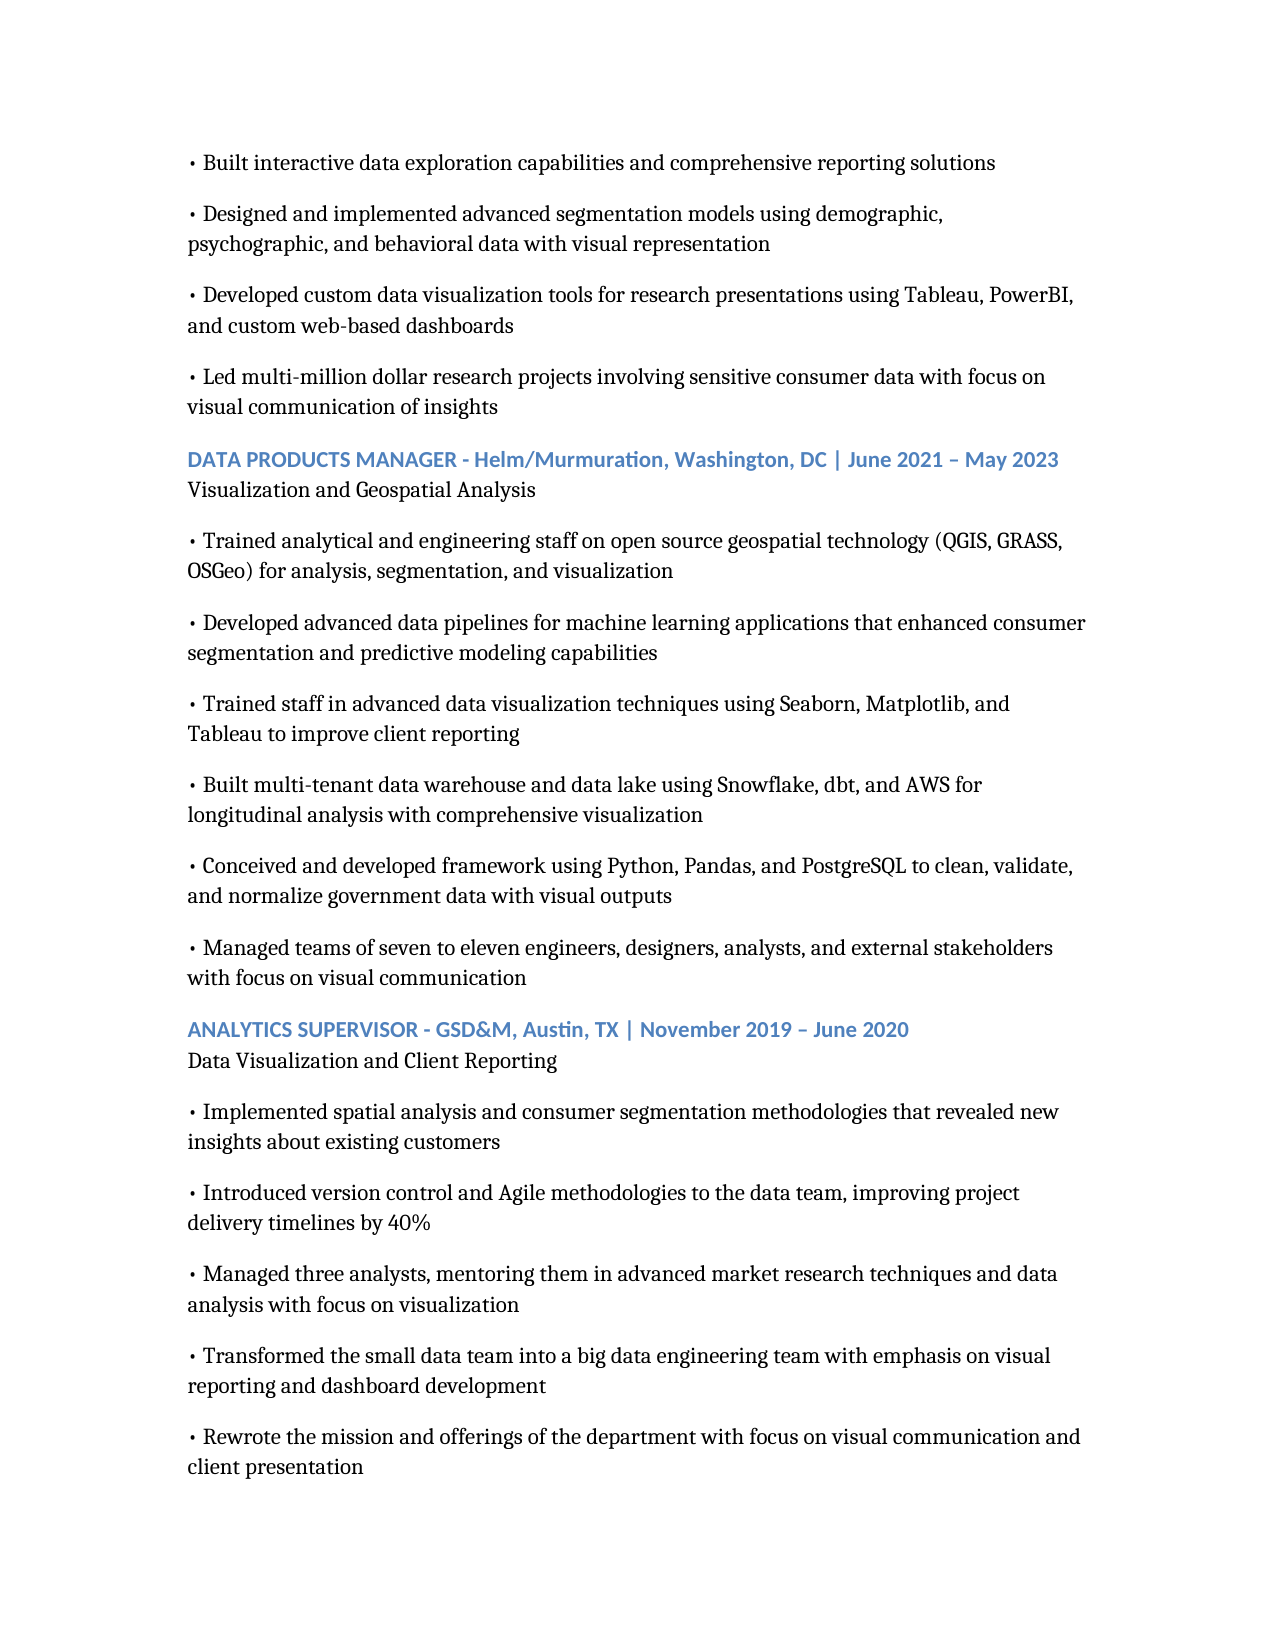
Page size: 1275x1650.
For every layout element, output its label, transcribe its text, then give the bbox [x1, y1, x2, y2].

text • Conceived and developed framework using Python, Pandas, and PostgreSQL to clean, validate, and normalize government data with visual outputs [187, 853, 1087, 909]
text • Managed three analysts, mentoring them in advanced market research techniques and data analysis with focus on visualization [187, 1261, 1087, 1318]
text • Built multi-tenant data warehouse and data lake using Snowflake, dbt, and AWS for longitudinal analysis with comprehensive visualization [187, 772, 1087, 828]
text • Rewrote the mission and offerings of the department with focus on visual communication and client presentation [187, 1424, 1087, 1480]
text • Built interactive data exploration capabilities and comprehensive reporting solutions [187, 150, 1087, 176]
text • Implemented spatial analysis and consumer segmentation methodologies that revealed new insights about existing customers [187, 1099, 1087, 1155]
text • Designed and implemented advanced segmentation models using demographic, psychographic, and behavioral data with visual representation [187, 201, 1087, 258]
subtitle ANALYTICS SUPERVISOR - GSD&M, Austin, TX | November 2019 – June 2020 [187, 1016, 1087, 1043]
text • Developed advanced data pipelines for machine learning applications that enhanced consumer segmentation and predictive modeling capabilities [187, 609, 1087, 666]
text • Managed teams of seven to eleven engineers, designers, analysts, and external stakeholders with focus on visual communication [187, 934, 1087, 991]
text • Introduced version control and Agile methodologies to the data team, improving project delivery timelines by 40% [187, 1180, 1087, 1237]
text • Trained analytical and engineering staff on open source geospatial technology (QGIS, GRASS, OSGeo) for analysis, segmentation, and visualization [187, 528, 1087, 584]
subtitle DATA PRODUCTS MANAGER - Helm/Murmuration, Washington, DC | June 2021 – May 2023 [187, 445, 1087, 473]
text Data Visualization and Client Reporting [187, 1048, 1087, 1074]
text • Trained staff in advanced data visualization techniques using Seaborn, Matplotlib, and Tableau to improve client reporting [187, 691, 1087, 747]
text • Developed custom data visualization tools for research presentations using Tableau, PowerBI, and custom web-based dashboards [187, 282, 1087, 339]
text Visualization and Geospatial Analysis [187, 477, 1087, 503]
text • Transformed the small data team into a big data engineering team with emphasis on visual reporting and dashboard development [187, 1342, 1087, 1399]
text • Led multi-million dollar research projects involving sensitive consumer data with focus on visual communication of insights [187, 363, 1087, 420]
